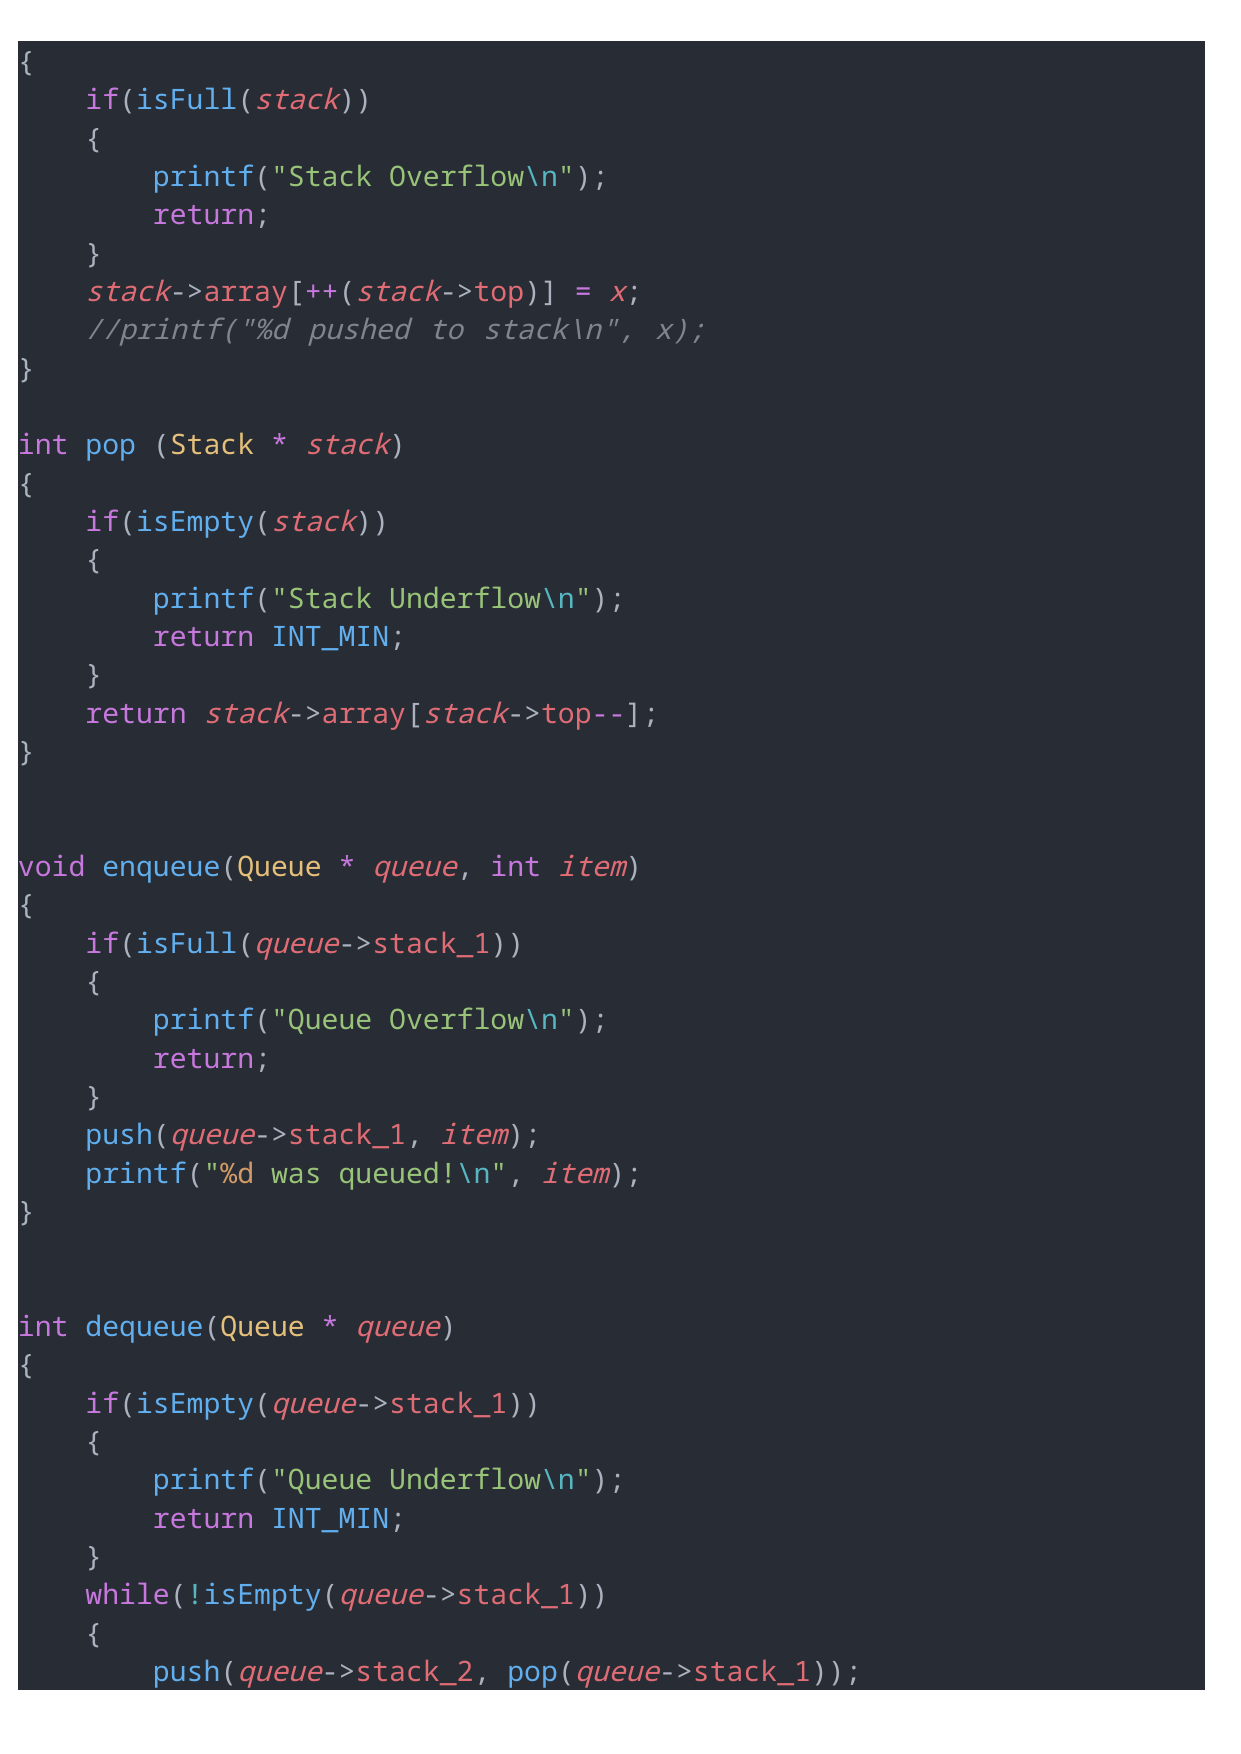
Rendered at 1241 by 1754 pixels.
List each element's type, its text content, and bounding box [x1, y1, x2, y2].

text return stack->array[stack->top--]; [18, 693, 1205, 731]
text } [18, 348, 1205, 386]
text push(queue->stack_1, item); [18, 1115, 1205, 1153]
text { [18, 118, 1205, 156]
text return; [18, 1038, 1205, 1076]
text printf("Stack Underflow\n"); [18, 578, 1205, 616]
text } [18, 1076, 1205, 1115]
text void enqueue(Queue * queue, int item) [18, 846, 1205, 885]
text } [18, 731, 1205, 770]
text int pop (Stack * stack) [18, 425, 1205, 463]
text if(isEmpty(stack)) [18, 501, 1205, 540]
text //printf("%d pushed to stack\n", x); [18, 310, 1205, 348]
text if(isEmpty(queue->stack_1)) [18, 1383, 1205, 1421]
text printf("Queue Overflow\n"); [18, 1000, 1205, 1038]
text { [18, 1613, 1205, 1651]
text { [18, 885, 1205, 923]
text { [18, 1345, 1205, 1383]
text printf("Queue Underflow\n"); [18, 1460, 1205, 1498]
text if(isFull(queue->stack_1)) [18, 923, 1205, 961]
text { [18, 463, 1205, 501]
text return INT_MIN; [18, 616, 1205, 655]
text { [18, 540, 1205, 578]
text { [18, 41, 1205, 80]
text return; [18, 195, 1205, 233]
text } [18, 233, 1205, 271]
text if(isFull(stack)) [18, 80, 1205, 118]
text printf("Stack Overflow\n"); [18, 156, 1205, 195]
text } [18, 1536, 1205, 1575]
text { [18, 961, 1205, 1000]
text while(!isEmpty(queue->stack_1)) [18, 1575, 1205, 1613]
text push(queue->stack_2, pop(queue->stack_1)); [18, 1651, 1205, 1690]
text } [18, 1191, 1205, 1230]
text stack->array[++(stack->top)] = x; [18, 271, 1205, 310]
text } [18, 655, 1205, 693]
text return INT_MIN; [18, 1498, 1205, 1536]
text int dequeue(Queue * queue) [18, 1306, 1205, 1345]
text printf("%d was queued!\n", item); [18, 1153, 1205, 1191]
text { [18, 1421, 1205, 1460]
